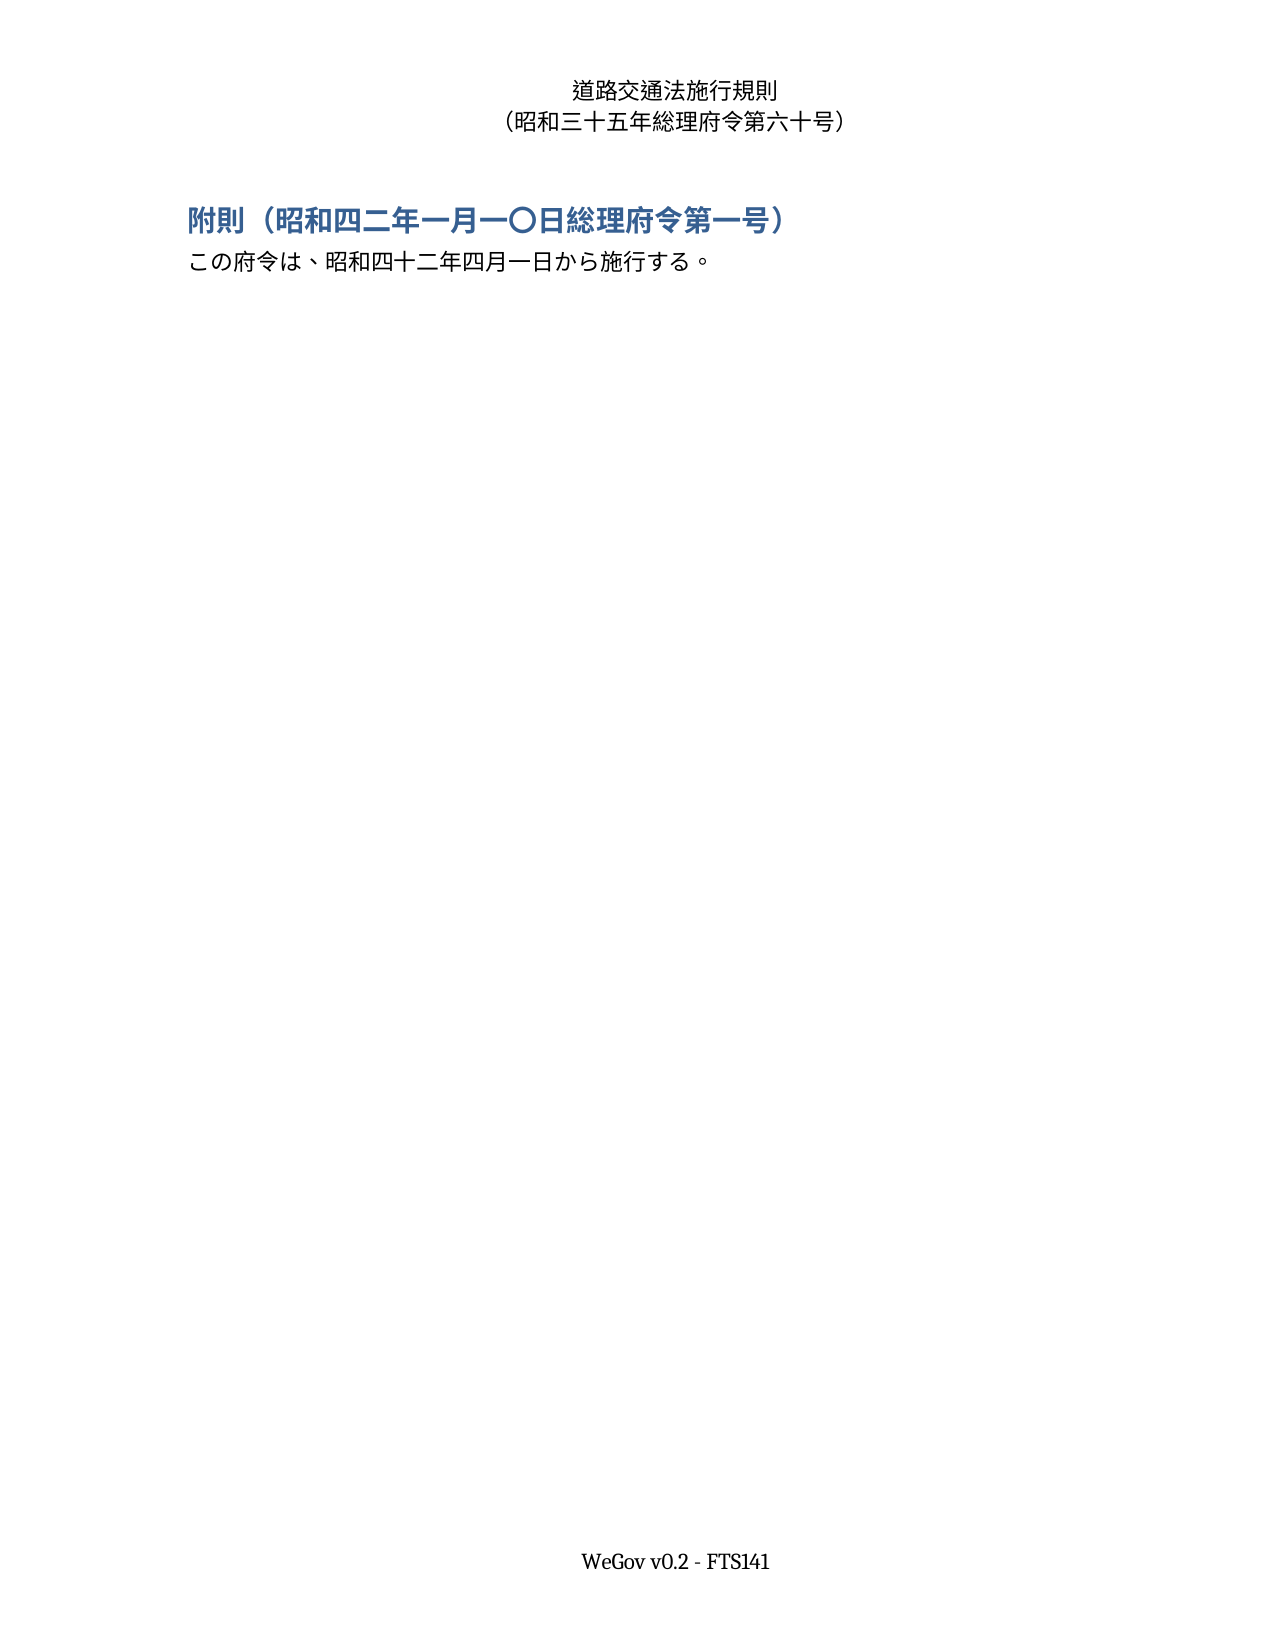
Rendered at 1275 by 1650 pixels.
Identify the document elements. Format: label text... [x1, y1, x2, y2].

subtitle 附則（昭和四二年一月一〇日総理府令第一号） [187, 200, 1087, 240]
text この府令は、昭和四十二年四月一日から施行する。 [187, 246, 1087, 277]
